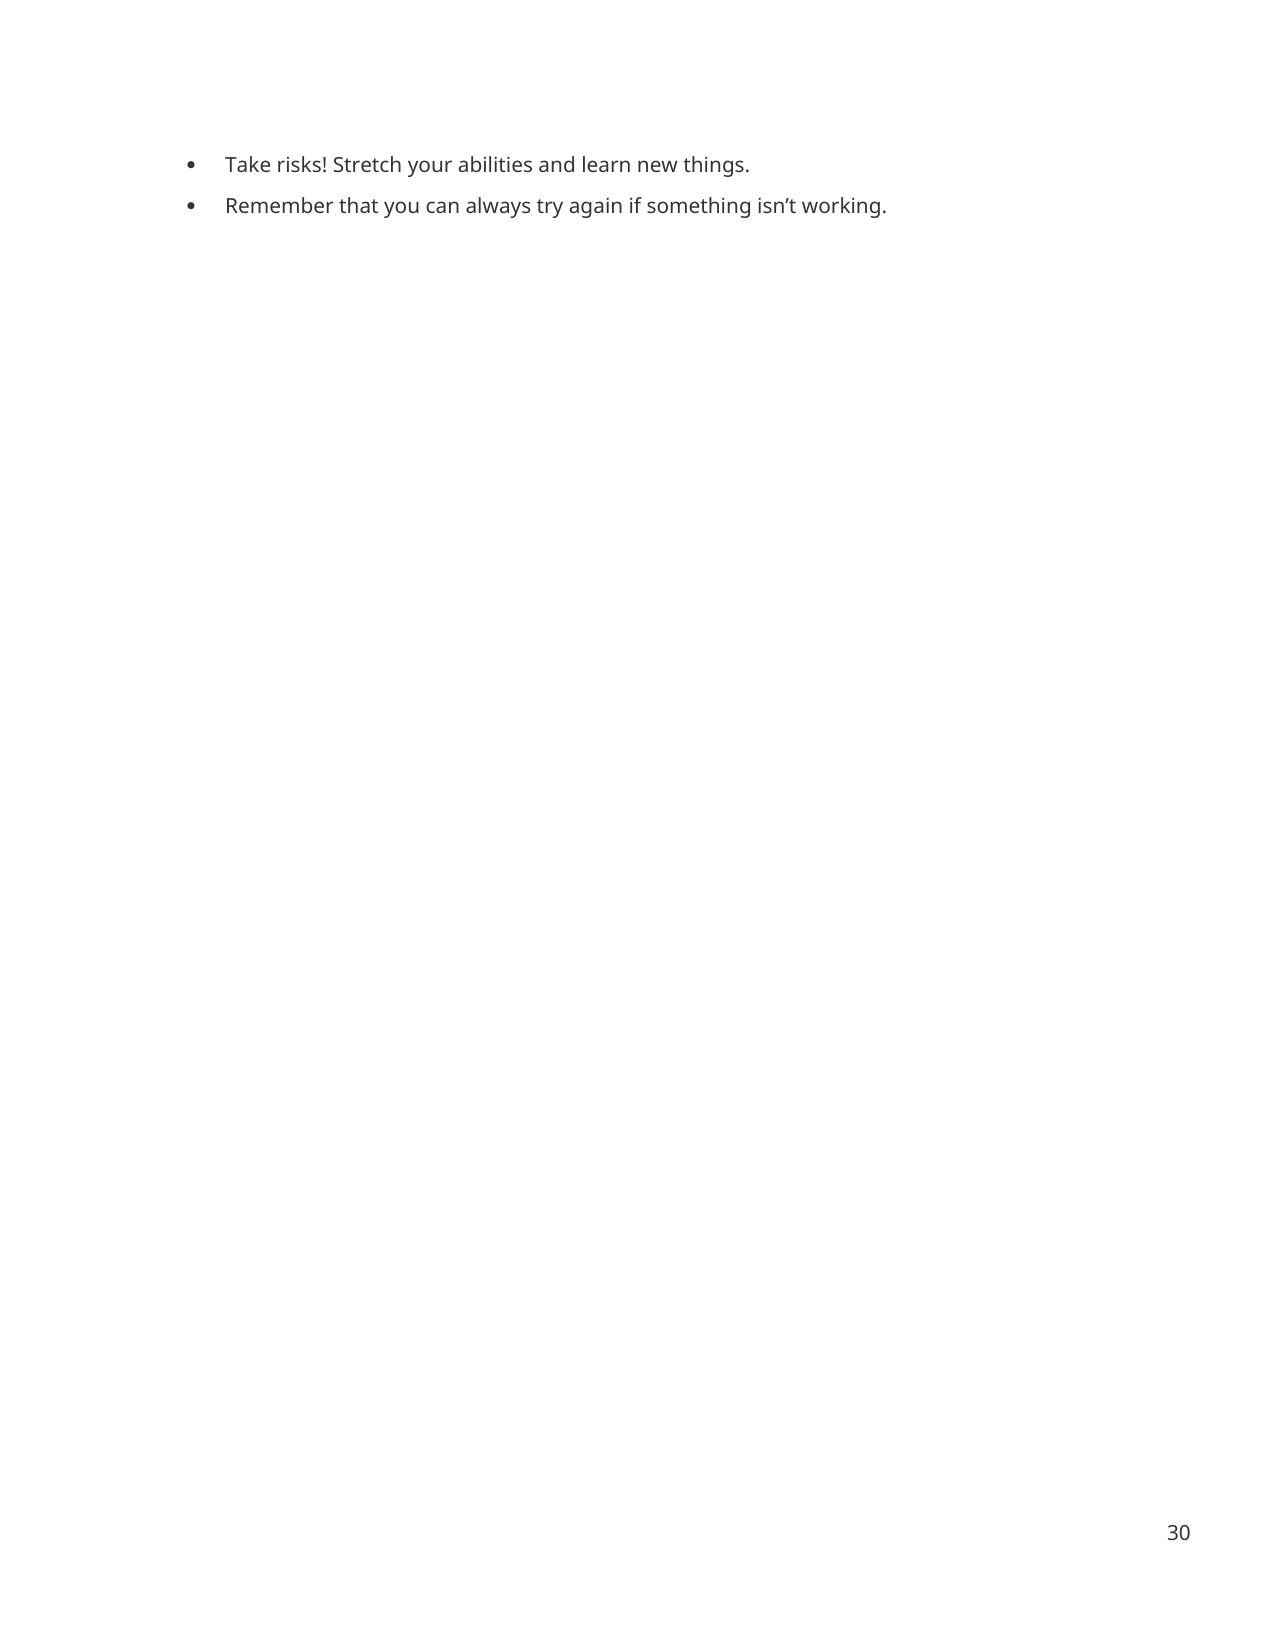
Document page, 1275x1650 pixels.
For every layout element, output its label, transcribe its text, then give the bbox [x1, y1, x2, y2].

text Take risks! Stretch your abilities and learn new things. [187, 150, 1191, 178]
text Remember that you can always try again if something isn’t working. [187, 191, 1191, 219]
